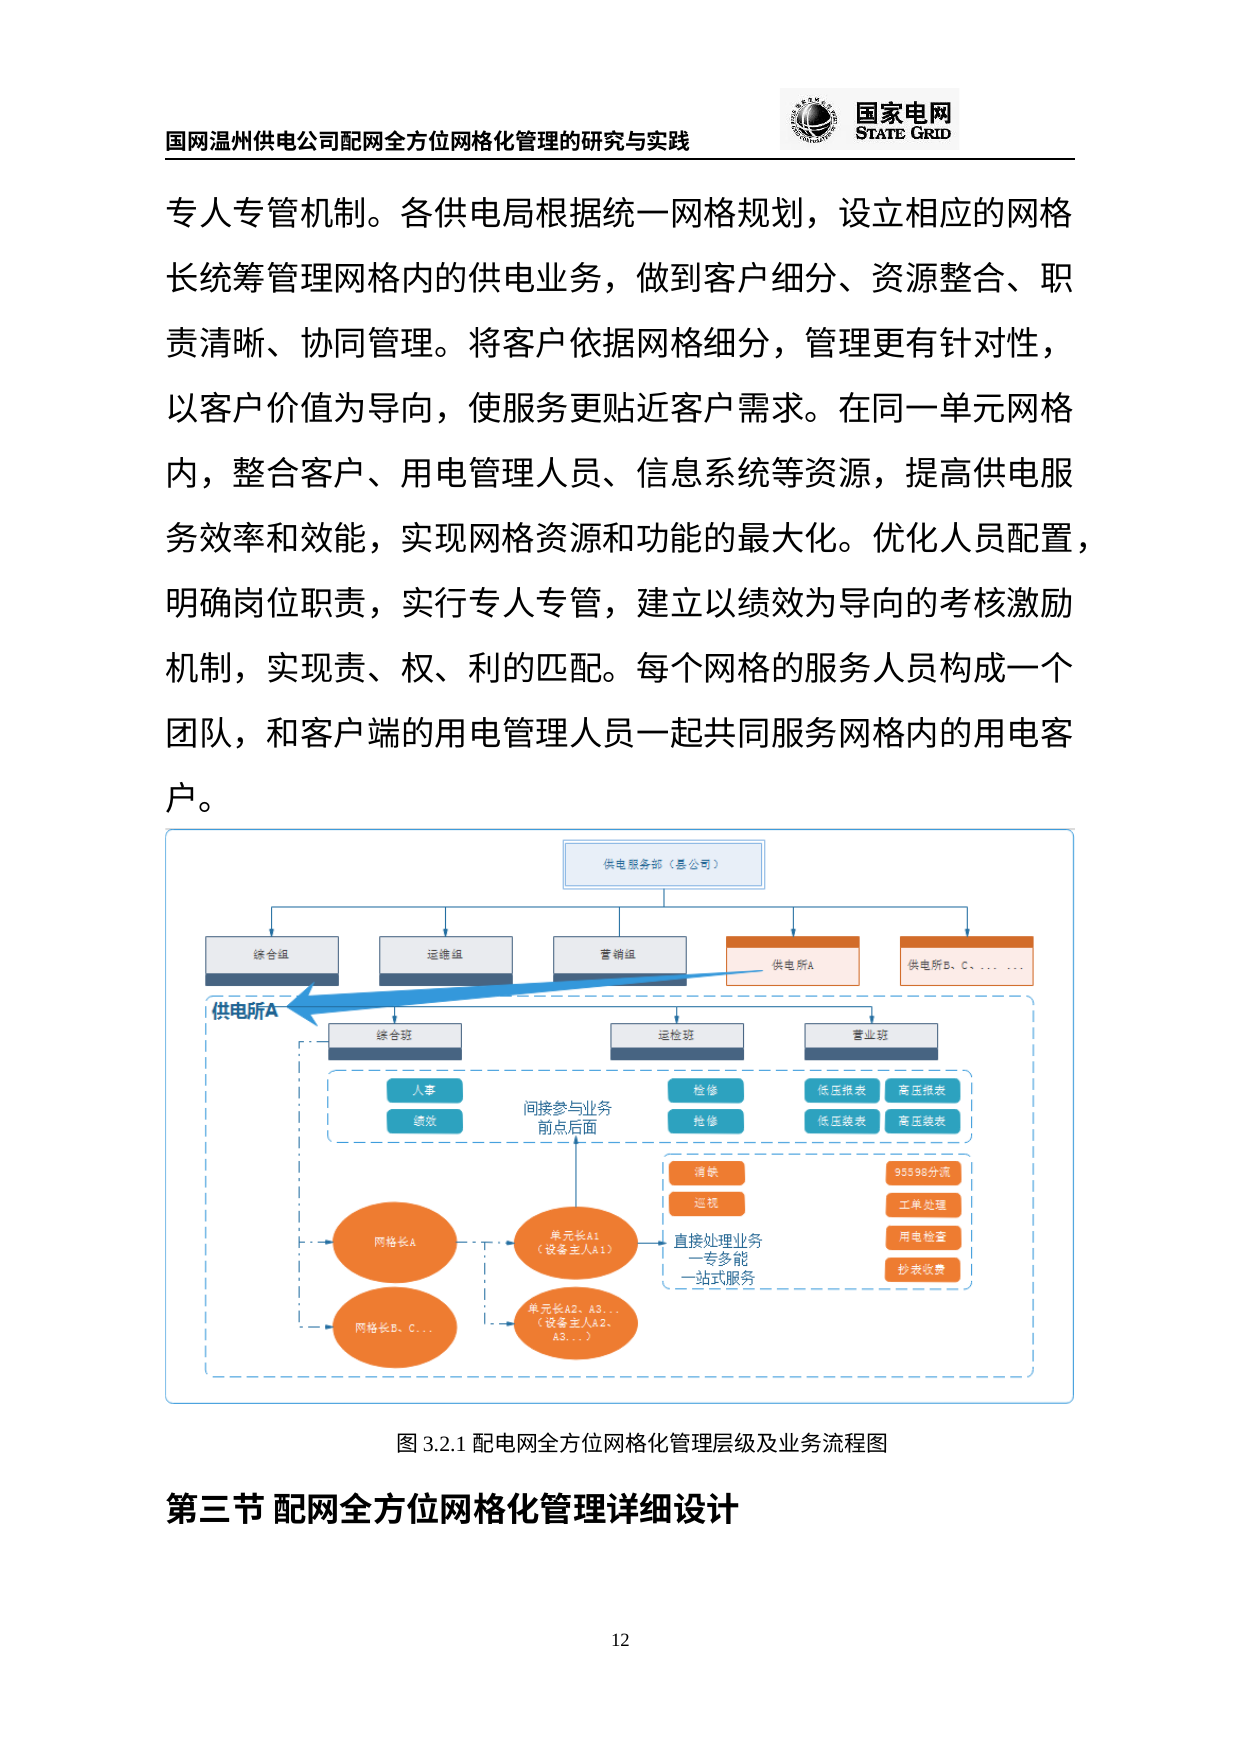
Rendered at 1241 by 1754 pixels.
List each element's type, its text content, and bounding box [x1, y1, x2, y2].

text 图3.2.1 配电网全方位网格化管理层级及业务流程图 [165, 1426, 1075, 1458]
subtitle 第三节 配网全方位网格化管理详细设计 [165, 1474, 1075, 1539]
picture [779, 88, 960, 150]
picture [165, 828, 1075, 1405]
